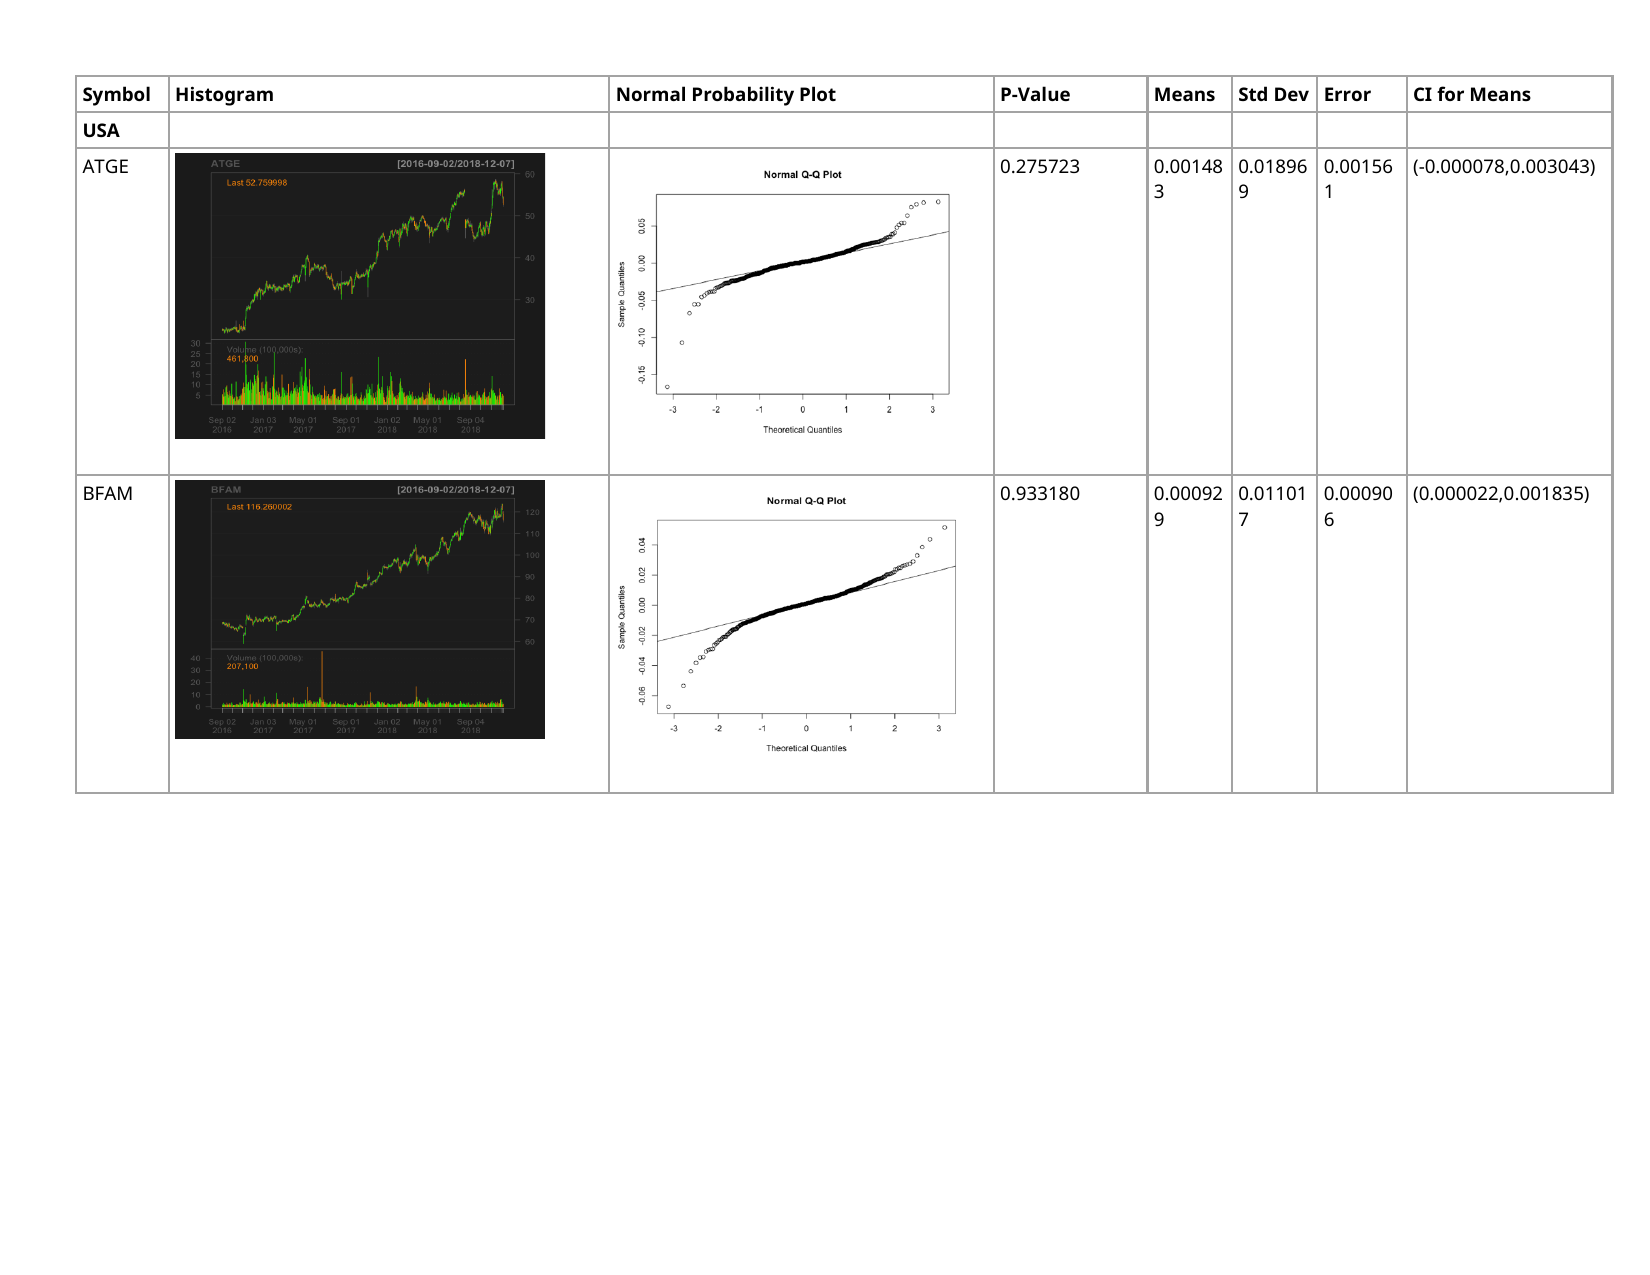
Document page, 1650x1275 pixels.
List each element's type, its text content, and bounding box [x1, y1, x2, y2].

table_cell [995, 113, 1146, 147]
picture [175, 480, 545, 739]
table_header Error [1318, 77, 1406, 111]
table_cell 0.001483 [1149, 149, 1231, 474]
table_cell 0.001561 [1318, 149, 1406, 474]
table_cell 0.275723 [995, 149, 1146, 474]
table_cell USA [77, 113, 168, 147]
table_cell [1149, 113, 1231, 147]
table_header Means [1149, 77, 1231, 111]
table_cell [1408, 113, 1611, 147]
table_cell 0.000906 [1318, 476, 1406, 792]
table_cell [170, 113, 608, 147]
table_cell 0.018969 [1233, 149, 1316, 474]
table_header P-Value [995, 77, 1146, 111]
picture [615, 480, 977, 763]
table_cell [170, 476, 608, 792]
table_header Std Dev [1233, 77, 1316, 111]
table_cell (0.000022,0.001835) [1408, 476, 1611, 792]
table_cell [610, 476, 993, 792]
table_cell BFAM [77, 476, 168, 792]
table_cell [1318, 113, 1406, 147]
table_header CI for Means [1408, 77, 1611, 111]
table_cell 0.933180 [995, 476, 1146, 792]
table_cell [610, 149, 993, 474]
table_header Histogram [170, 77, 608, 111]
table_cell [170, 149, 608, 474]
table_header Normal Probability Plot [610, 77, 993, 111]
table_cell 0.000929 [1149, 476, 1231, 792]
table_cell 0.011017 [1233, 476, 1316, 792]
table_cell ATGE [77, 149, 168, 474]
picture [615, 153, 970, 445]
table_header Symbol [77, 77, 168, 111]
table_cell (-0.000078,0.003043) [1408, 149, 1611, 474]
table_cell [610, 113, 993, 147]
picture [175, 153, 546, 439]
table_cell [1233, 113, 1316, 147]
